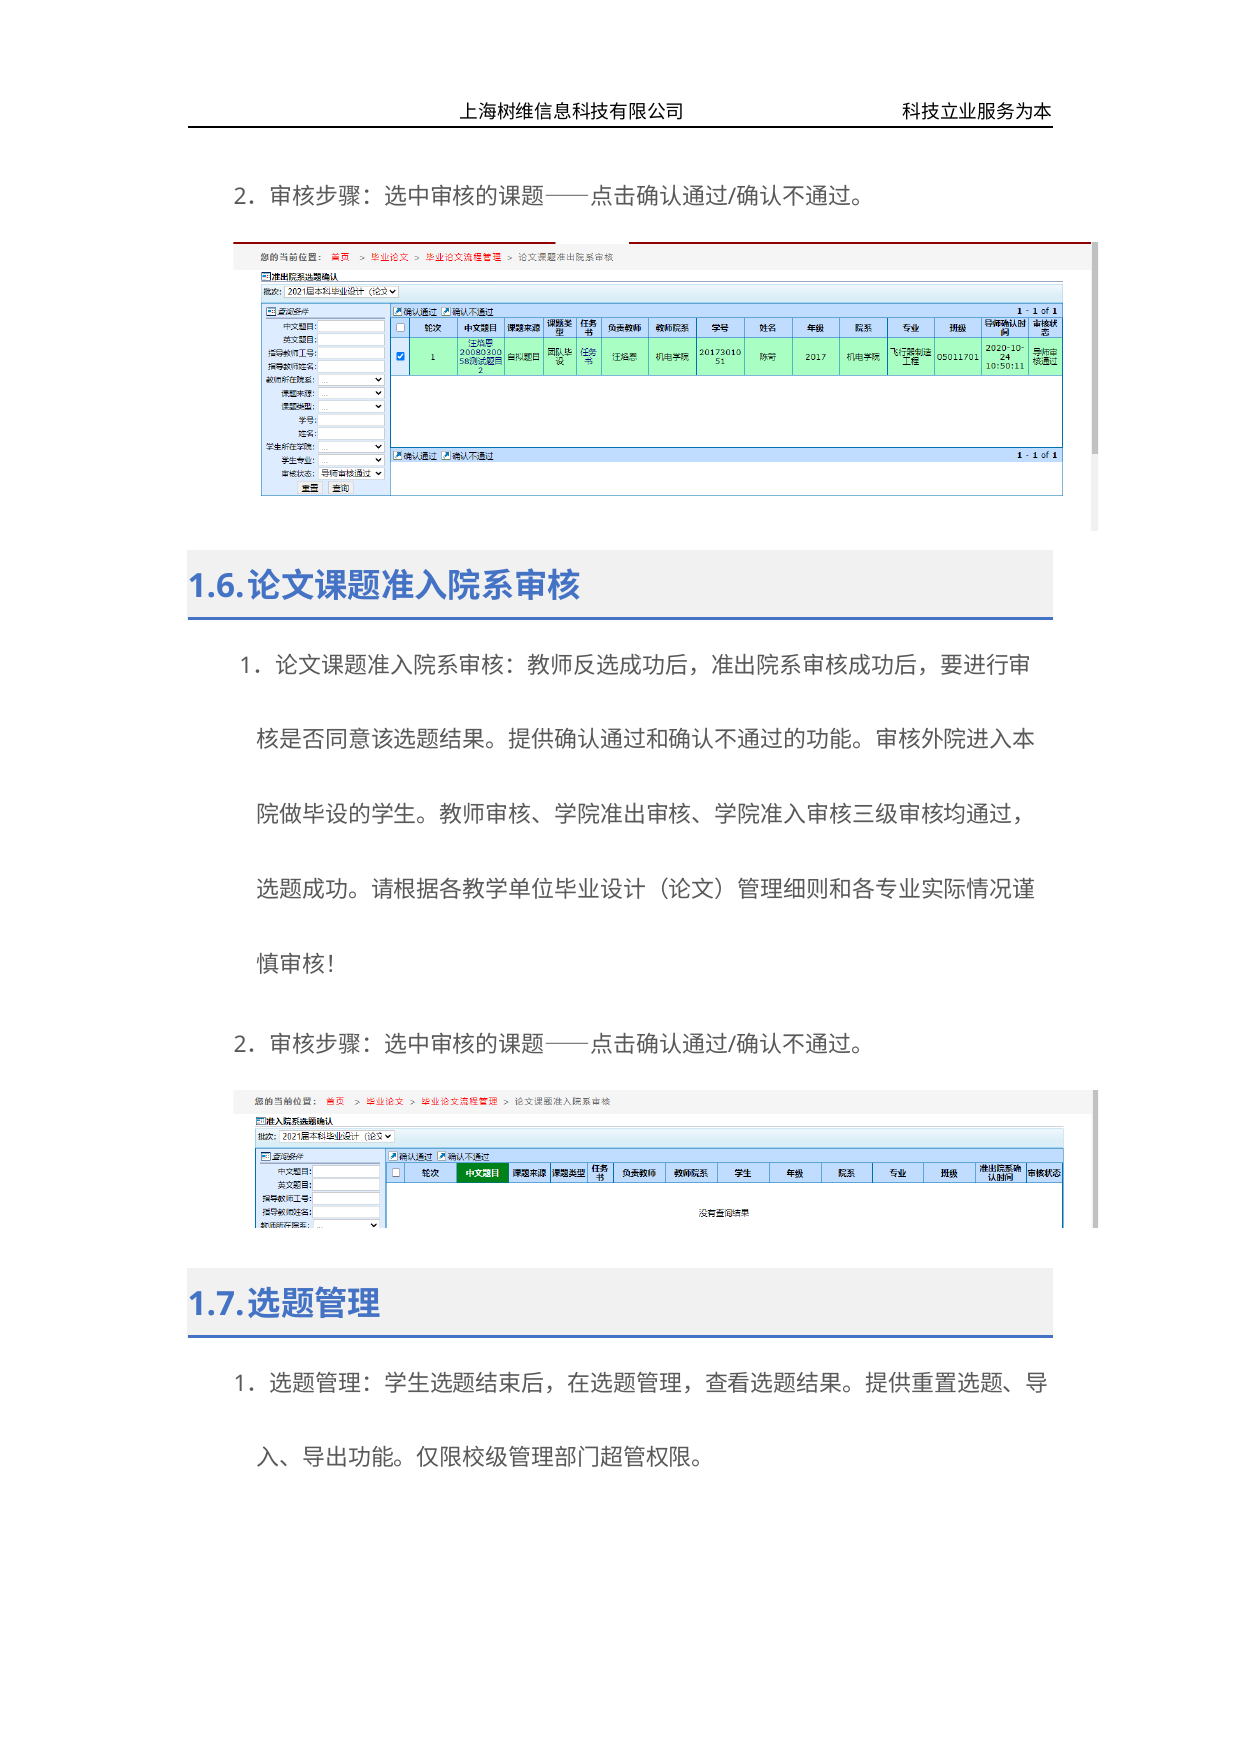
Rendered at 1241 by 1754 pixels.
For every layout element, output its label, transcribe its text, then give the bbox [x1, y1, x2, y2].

text 2．审核步骤：选中审核的课题——点击确认通过/确认不通过。 [187, 1010, 1053, 1075]
subtitle 论文课题准入院系审核 [187, 550, 1053, 620]
text 2．审核步骤：选中审核的课题——点击确认通过/确认不通过。 [187, 162, 1053, 227]
picture [233, 1090, 1099, 1228]
picture [233, 242, 1099, 531]
list 选题管理：学生选题结束后，在选题管理，查看选题结果。提供重置选题、导入、导出功能。仅限校级管理部门超管权限。 [233, 1349, 1053, 1488]
subtitle 选题管理 [187, 1268, 1053, 1338]
text 1．论文课题准入院系审核：教师反选成功后，准出院系审核成功后，要进行审核是否同意该选题结果。提供确认通过和确认不通过的功能。审核外院进入本院做毕设的学生。教师审核、学院准出审核、学院准入审核三级审核均通过，选题成功。请根据各教学单位毕业设计（论文）管理细则和各专业实际情况谨慎审核！ [233, 631, 1053, 994]
